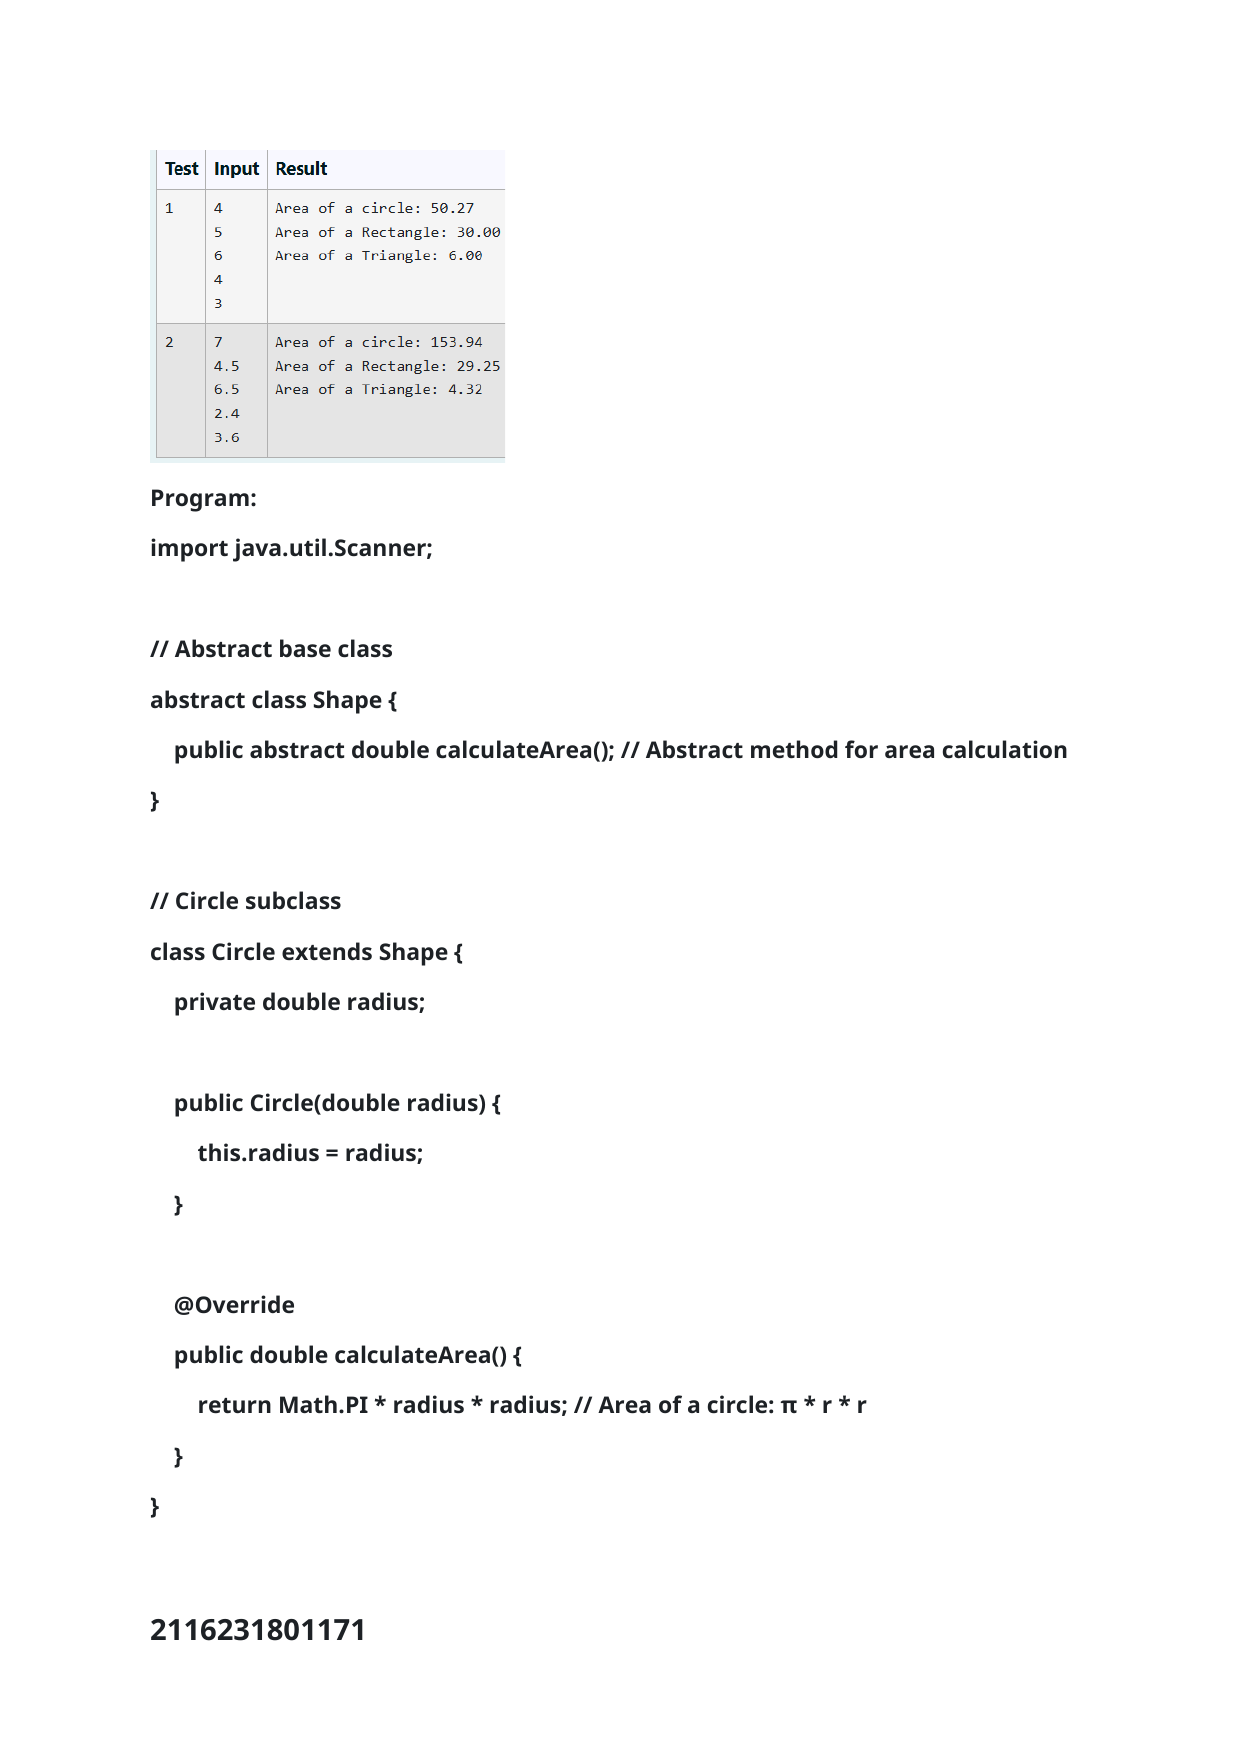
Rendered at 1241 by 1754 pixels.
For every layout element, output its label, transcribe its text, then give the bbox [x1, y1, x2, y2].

text public Circle(double radius) { [150, 1087, 1090, 1118]
text } [150, 1490, 1090, 1521]
text // Circle subclass [150, 885, 1090, 916]
text this.radius = radius; [150, 1137, 1090, 1168]
text public abstract double calculateArea(); // Abstract method for area calculation [150, 734, 1090, 765]
text return Math.PI * radius * radius; // Area of a circle: π * r * r [150, 1389, 1090, 1421]
text } [150, 1440, 1090, 1471]
text Program: [150, 482, 1090, 513]
text } [150, 1188, 1090, 1219]
text abstract class Shape { [150, 683, 1090, 715]
text @Override [150, 1288, 1090, 1320]
text // Abstract base class [150, 633, 1090, 664]
picture [150, 150, 506, 463]
text class Circle extends Shape { [150, 936, 1090, 967]
text } [150, 784, 1090, 816]
text import java.util.Scanner; [150, 532, 1090, 563]
text private double radius; [150, 986, 1090, 1017]
text public double calculateArea() { [150, 1339, 1090, 1370]
